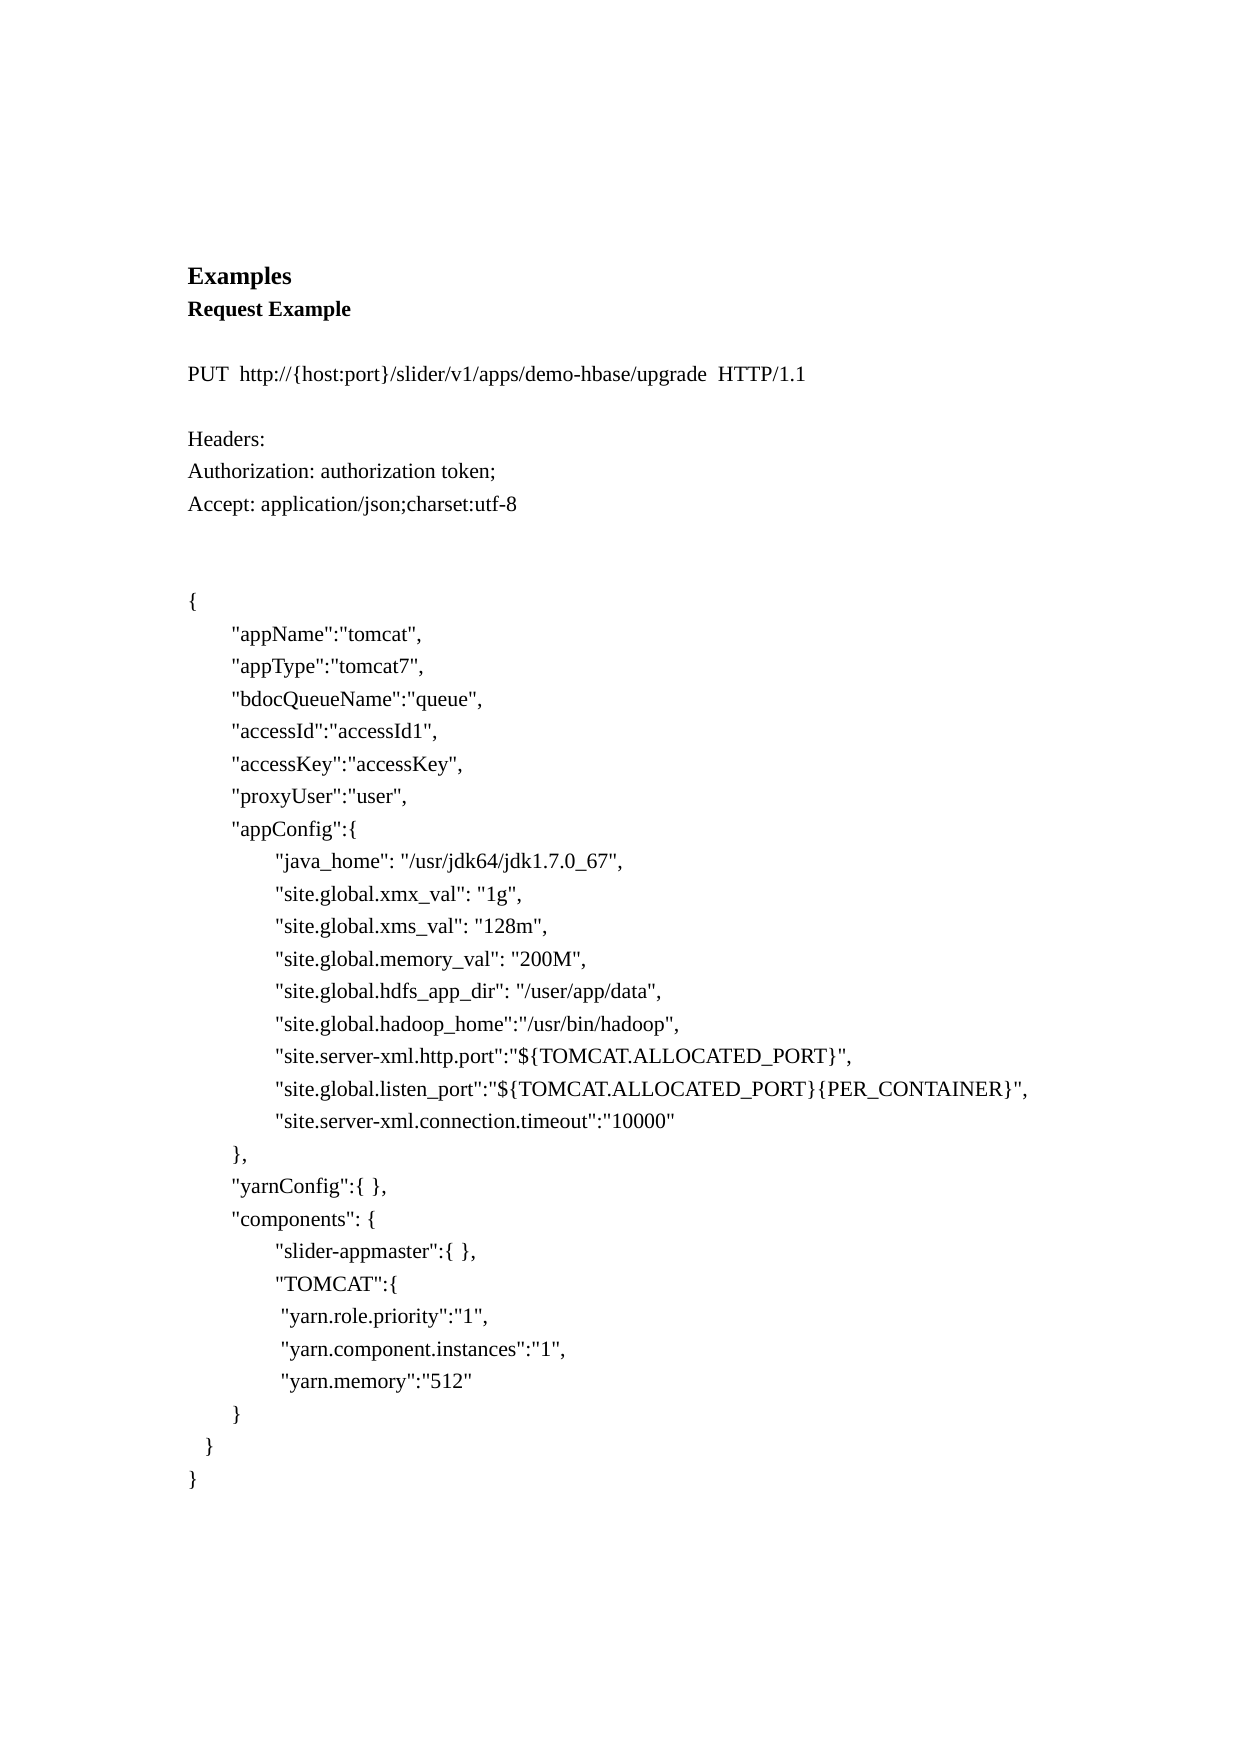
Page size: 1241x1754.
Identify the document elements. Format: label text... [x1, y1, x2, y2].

text "slider-appmaster":{ }, [187, 1234, 1053, 1267]
text PUT http://{host:port}/slider/v1/apps/demo-hbase/upgrade HTTP/1.1 [187, 357, 1053, 389]
text "yarn.memory":"512" [187, 1364, 1053, 1397]
text Accept: application/json;charset:utf-8 [187, 487, 1053, 519]
text "yarn.component.instances":"1", [187, 1332, 1053, 1364]
text "TOMCAT":{ [187, 1267, 1053, 1299]
text "site.global.listen_port":"${TOMCAT.ALLOCATED_PORT}{PER_CONTAINER}", "site.server-xml.connection.timeout":"10000" [187, 1072, 1053, 1137]
text "appType":"tomcat7", [187, 649, 1053, 682]
text "java_home": "/usr/jdk64/jdk1.7.0_67", [187, 844, 1053, 877]
text } [187, 1397, 1053, 1429]
text "site.global.hdfs_app_dir": "/user/app/data", [187, 974, 1053, 1007]
text "site.global.xms_val": "128m", [187, 909, 1053, 942]
text "appName":"tomcat", [187, 617, 1053, 649]
text "site.global.memory_val": "200M", [187, 942, 1053, 974]
text "site.global.hadoop_home":"/usr/bin/hadoop", "site.server-xml.http.port":"${TOMCAT.ALLOCATED_PORT}", [187, 1007, 1053, 1072]
text } [187, 1462, 1053, 1494]
text "accessKey":"accessKey", [187, 747, 1053, 779]
text } [187, 1429, 1053, 1462]
text { [187, 584, 1053, 617]
text Authorization: authorization token; [187, 454, 1053, 487]
text "proxyUser":"user", [187, 779, 1053, 812]
text "accessId":"accessId1", [187, 714, 1053, 747]
text }, [187, 1137, 1053, 1169]
text Examples [187, 259, 1053, 292]
text "yarn.role.priority":"1", [187, 1299, 1053, 1332]
text "components": { [187, 1202, 1053, 1234]
text "site.global.xmx_val": "1g", [187, 877, 1053, 909]
text "yarnConfig":{ }, [187, 1169, 1053, 1202]
text Headers: [187, 422, 1053, 454]
text Request Example [187, 292, 1053, 324]
text "bdocQueueName":"queue", [187, 682, 1053, 714]
text "appConfig":{ [187, 812, 1053, 844]
